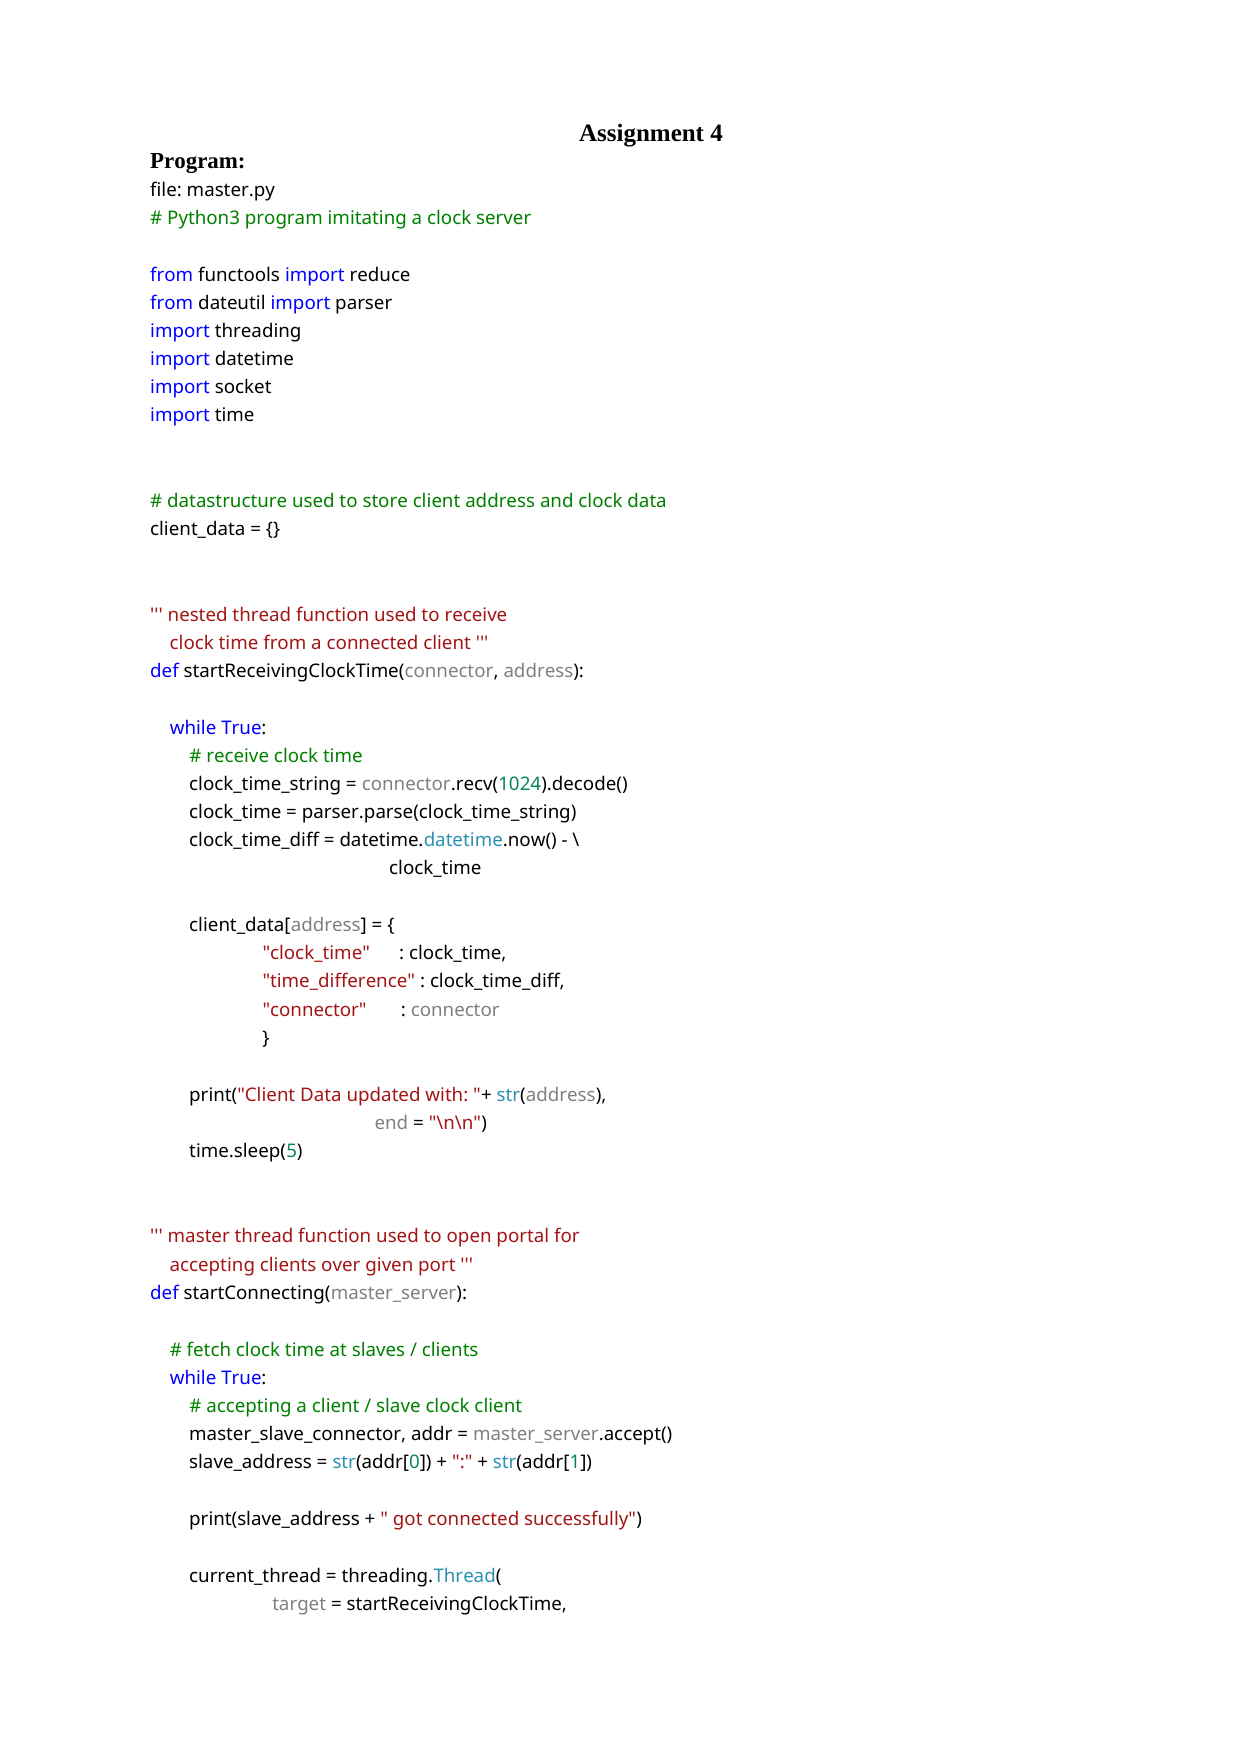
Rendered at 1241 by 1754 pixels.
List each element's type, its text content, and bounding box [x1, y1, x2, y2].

text # Python3 program imitating a clock server [150, 201, 1152, 229]
text from functools import reduce [150, 258, 1152, 286]
text end = "\n\n") [150, 1106, 1152, 1134]
text slave_address = str(addr[0]) + ":" + str(addr[1]) [150, 1446, 1152, 1474]
text Program: [150, 147, 1152, 173]
text import socket [150, 371, 1152, 399]
text # accepting a client / slave clock client [150, 1389, 1152, 1418]
text while True: [150, 711, 1152, 739]
text client_data[address] = { [150, 909, 1152, 937]
text # datastructure used to store client address and clock data [150, 484, 1152, 513]
text target = startReceivingClockTime, [150, 1588, 1152, 1616]
text clock_time = parser.parse(clock_time_string) [150, 796, 1152, 824]
text import datetime [150, 343, 1152, 371]
text ''' nested thread function used to receive [150, 598, 1152, 626]
text import threading [150, 314, 1152, 343]
text clock time from a connected client ''' [150, 626, 1152, 654]
text # receive clock time [150, 739, 1152, 768]
text def startConnecting(master_server): [150, 1276, 1152, 1304]
text clock_time [150, 852, 1152, 880]
text Assignment 4 [150, 118, 1152, 147]
text import time [150, 399, 1152, 427]
text master_slave_connector, addr = master_server.accept() [150, 1418, 1152, 1446]
text clock_time_string = connector.recv(1024).decode() [150, 768, 1152, 796]
text } [150, 1021, 1152, 1049]
text current_thread = threading.Thread( [150, 1559, 1152, 1588]
text file: master.py [150, 173, 1152, 201]
text def startReceivingClockTime(connector, address): [150, 654, 1152, 683]
text "clock_time" : clock_time, [150, 937, 1152, 965]
text from dateutil import parser [150, 286, 1152, 314]
text client_data = {} [150, 513, 1152, 541]
text print("Client Data updated with: "+ str(address), [150, 1078, 1152, 1106]
text while True: [150, 1361, 1152, 1389]
text accepting clients over given port ''' [150, 1248, 1152, 1276]
text print(slave_address + " got connected successfully") [150, 1503, 1152, 1531]
text "connector" : connector [150, 993, 1152, 1021]
text clock_time_diff = datetime.datetime.now() - \ [150, 824, 1152, 852]
text time.sleep(5) [150, 1134, 1152, 1163]
text ''' master thread function used to open portal for [150, 1220, 1152, 1248]
text "time_difference" : clock_time_diff, [150, 965, 1152, 993]
text # fetch clock time at slaves / clients [150, 1333, 1152, 1361]
